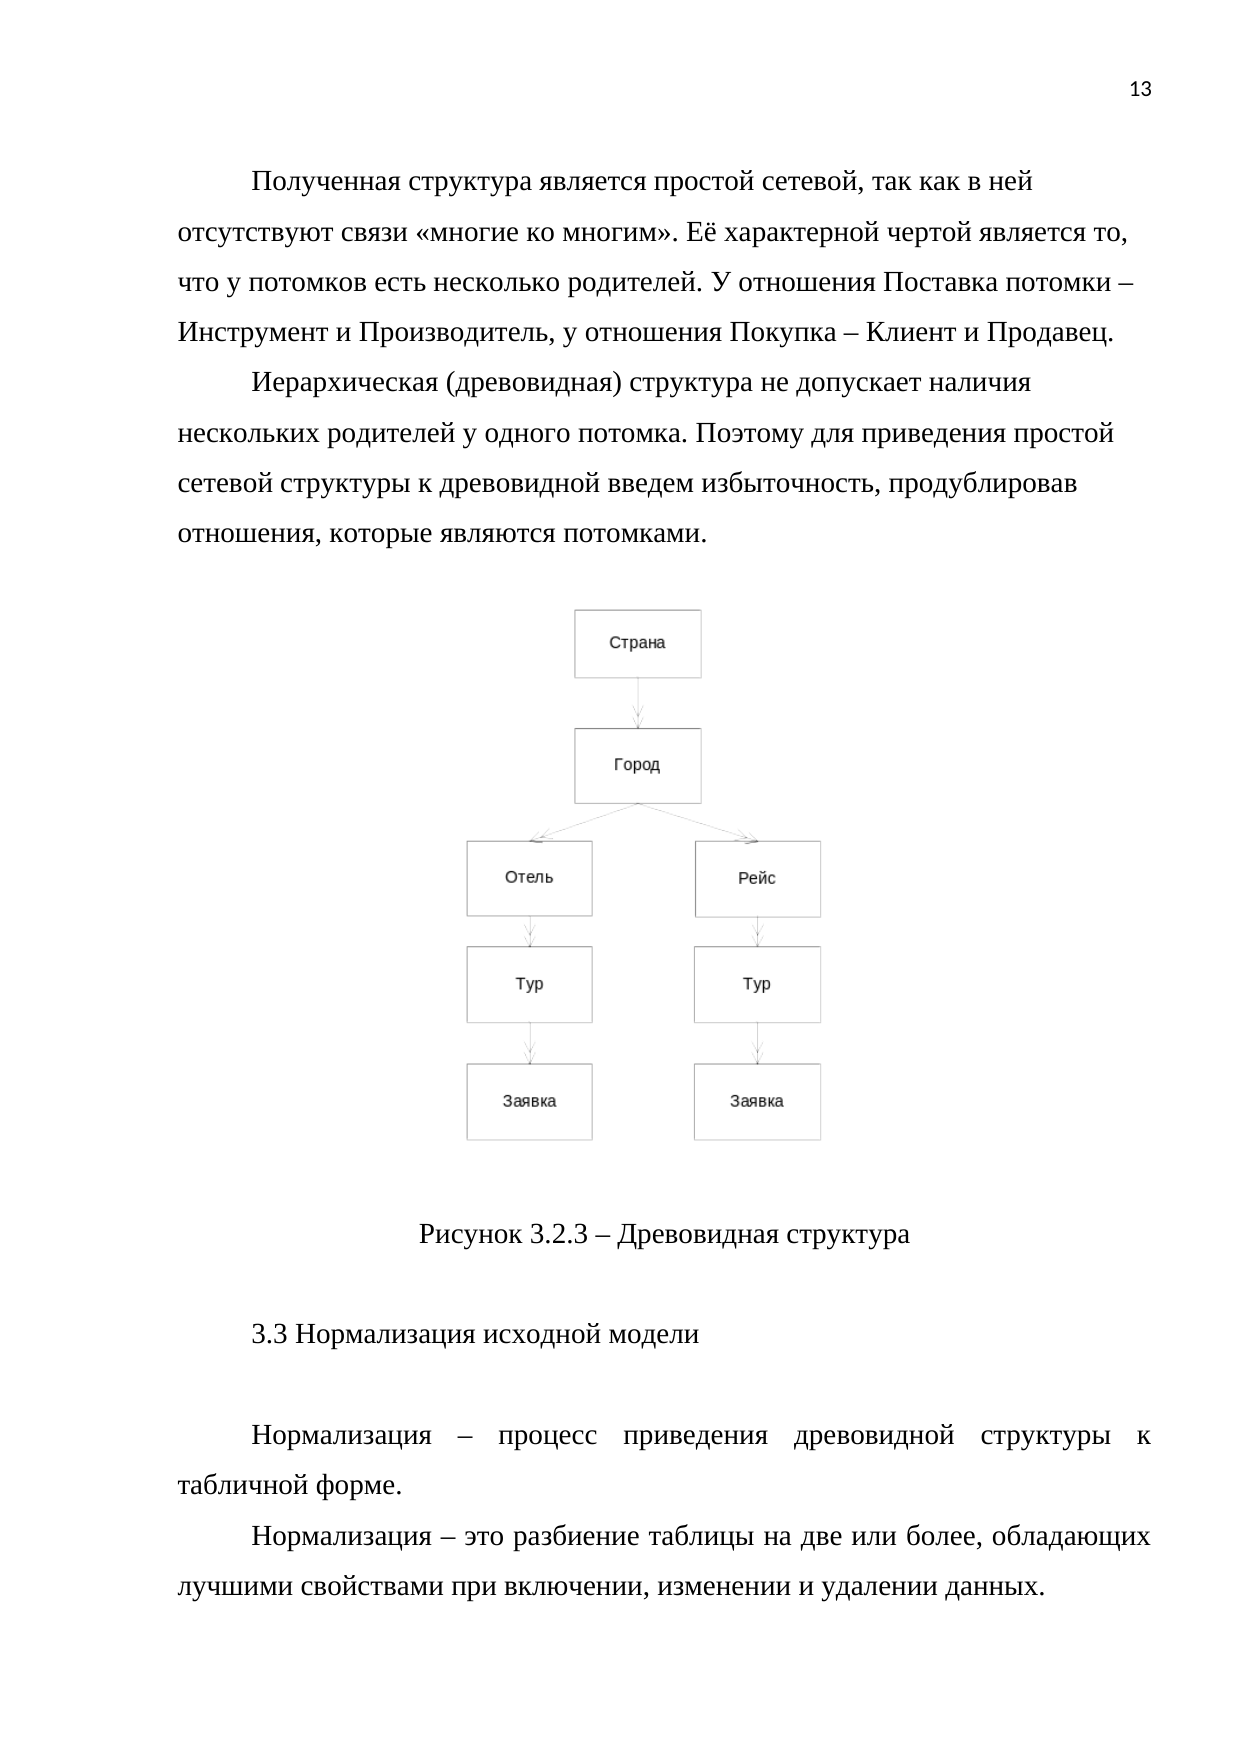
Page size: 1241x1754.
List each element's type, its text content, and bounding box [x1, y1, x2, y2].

text 3.3 Нормализация исходной модели [177, 1316, 1152, 1350]
text Иерархическая (древовидная) структура не допускает наличия нескольких родителей у одного потомка. Поэтому для приведения простой сетевой структуры к древовидной введем избыточность, продублировав отношения, которые являются потомками. [177, 364, 1152, 549]
text Рисунок 3.2.3 – Древовидная структура [177, 1216, 1152, 1249]
text Полученная структура является простой сетевой, так как в ней отсутствуют связи «многие ко многим». Её характерной чертой является то, что у потомков есть несколько родителей. У отношения Поставка потомки – Инструмент и Производитель, у отношения Покупка – Клиент и Продавец. [177, 163, 1152, 348]
text Нормализация – процесс приведения древовидной структуры к табличной форме. [177, 1417, 1152, 1501]
text Нормализация – это разбиение таблицы на две или более, обладающих лучшими свойствами при включении, изменении и удалении данных. [177, 1518, 1152, 1601]
